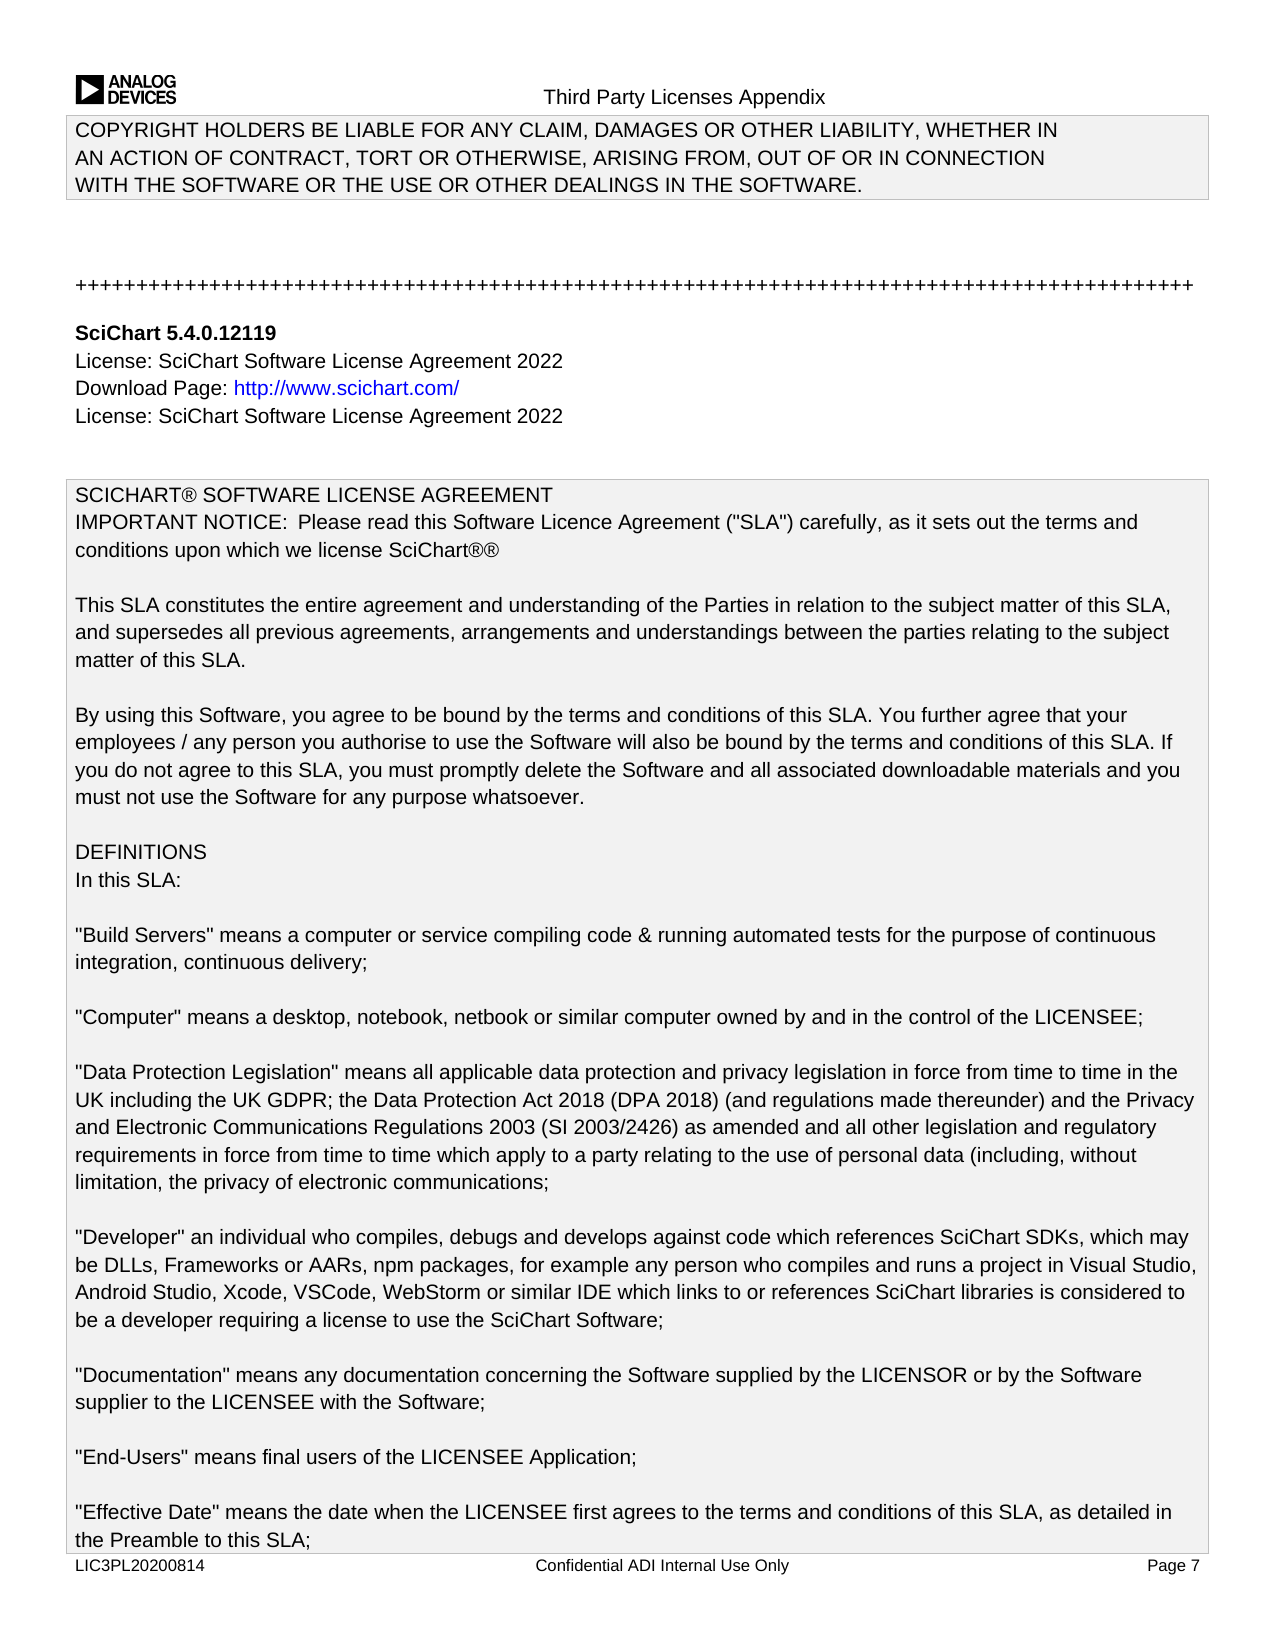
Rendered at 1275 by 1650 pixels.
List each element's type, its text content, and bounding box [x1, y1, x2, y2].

text ++++++++++++++++++++++++++++++++++++++++++++++++++++++++++++++++++++++++++++++++++++++++++++ [75, 273, 1200, 297]
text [67, 116, 1208, 199]
picture [75, 75, 177, 105]
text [67, 480, 1208, 1553]
text SciChart 5.4.0.12119 License: SciChart Software License Agreement 2022 Download Page: http://www.scichart.com/ License: SciChart Software License Agreement 2022 [75, 321, 1200, 455]
